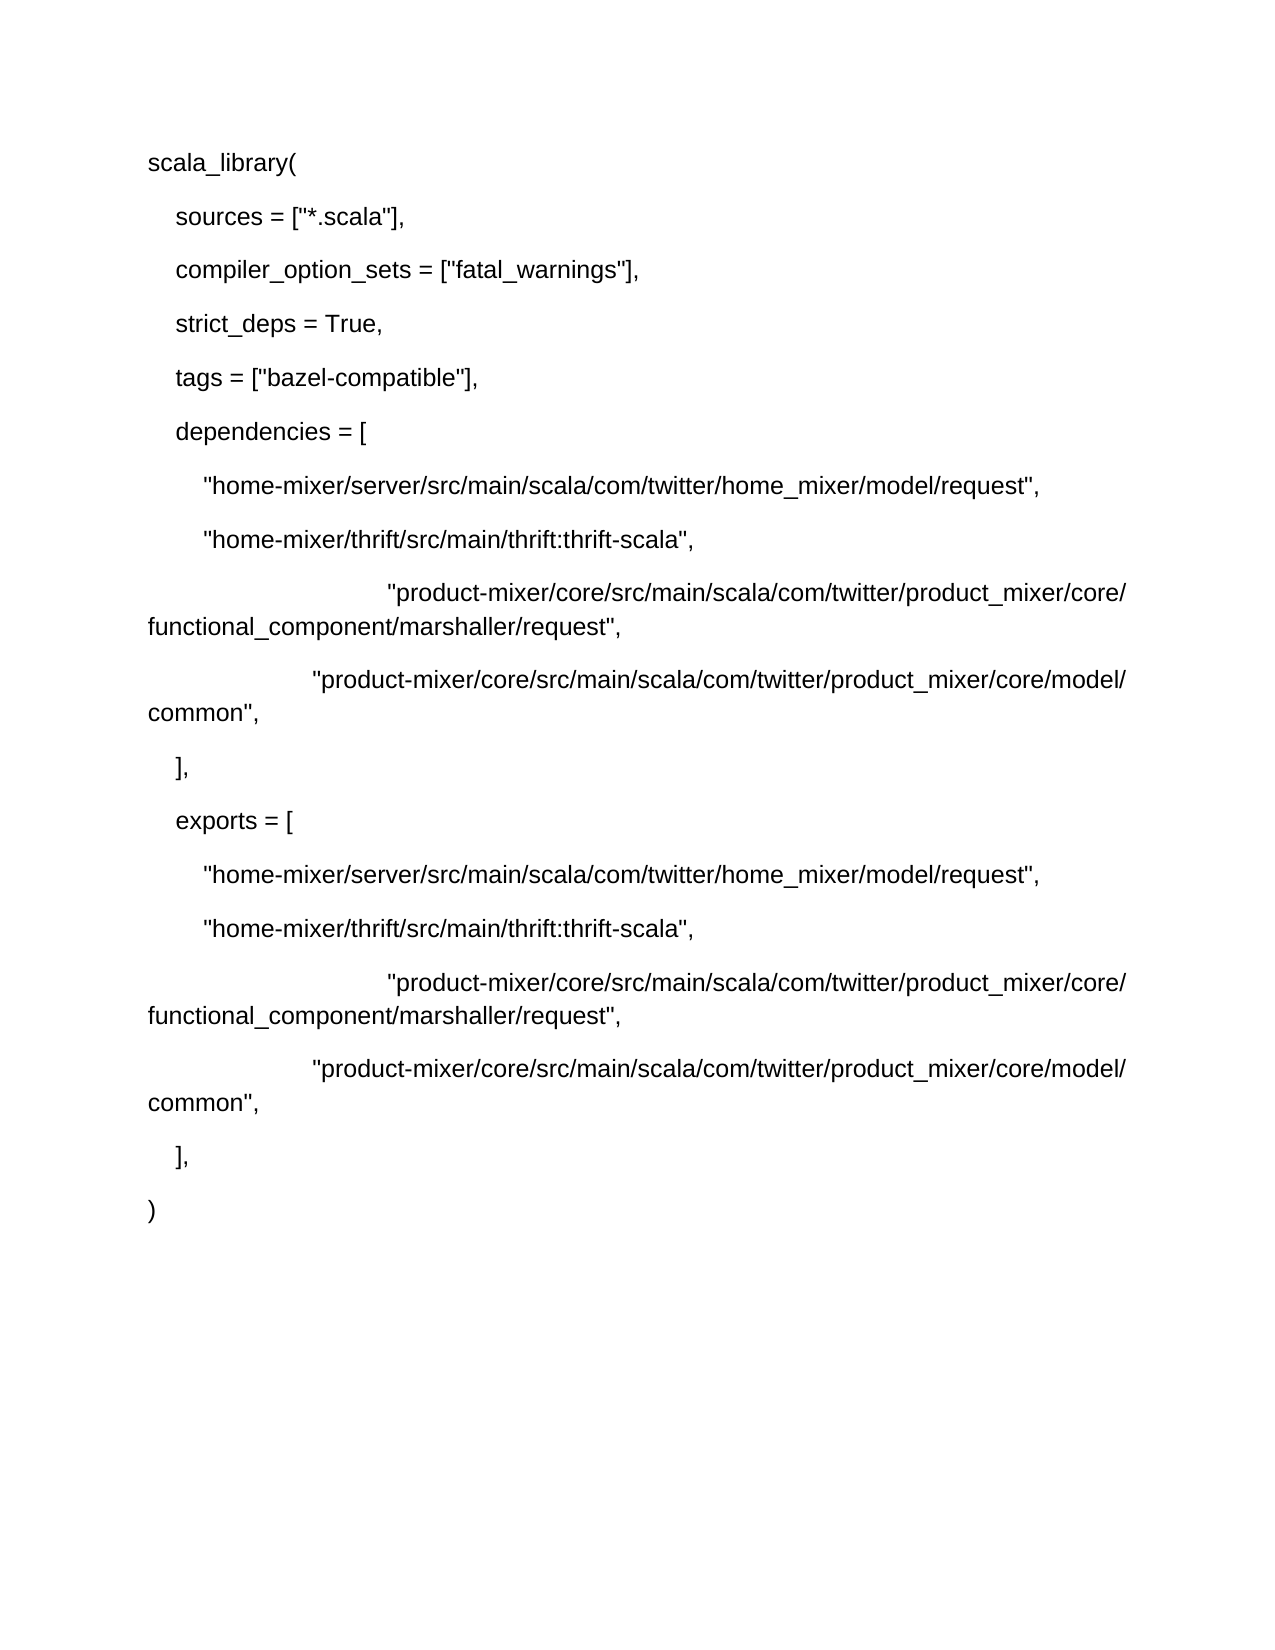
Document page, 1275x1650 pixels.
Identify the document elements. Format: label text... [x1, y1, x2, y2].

text "home-mixer/server/src/main/scala/com/twitter/home_mixer/model/request", [148, 471, 1127, 499]
text "product-mixer/core/src/main/scala/com/twitter/product_mixer/core/functional_component/marshaller/request", [148, 968, 1127, 1029]
text sources = ["*.scala"], [148, 201, 1127, 230]
text exports = [ [148, 806, 1127, 835]
text "product-mixer/core/src/main/scala/com/twitter/product_mixer/core/model/common", [148, 1054, 1127, 1116]
text dependencies = [ [148, 417, 1127, 446]
text "home-mixer/thrift/src/main/thrift:thrift-scala", [148, 914, 1127, 942]
text "product-mixer/core/src/main/scala/com/twitter/product_mixer/core/model/common", [148, 665, 1127, 727]
text "home-mixer/thrift/src/main/thrift:thrift-scala", [148, 524, 1127, 553]
text strict_deps = True, [148, 309, 1127, 338]
text "product-mixer/core/src/main/scala/com/twitter/product_mixer/core/functional_component/marshaller/request", [148, 578, 1127, 640]
text scala_library( [148, 148, 1127, 176]
text compiler_option_sets = ["fatal_warnings"], [148, 255, 1127, 284]
text ], [148, 1141, 1127, 1170]
text tags = ["bazel-compatible"], [148, 363, 1127, 392]
text ) [148, 1195, 1127, 1224]
text ], [148, 752, 1127, 781]
text "home-mixer/server/src/main/scala/com/twitter/home_mixer/model/request", [148, 860, 1127, 889]
